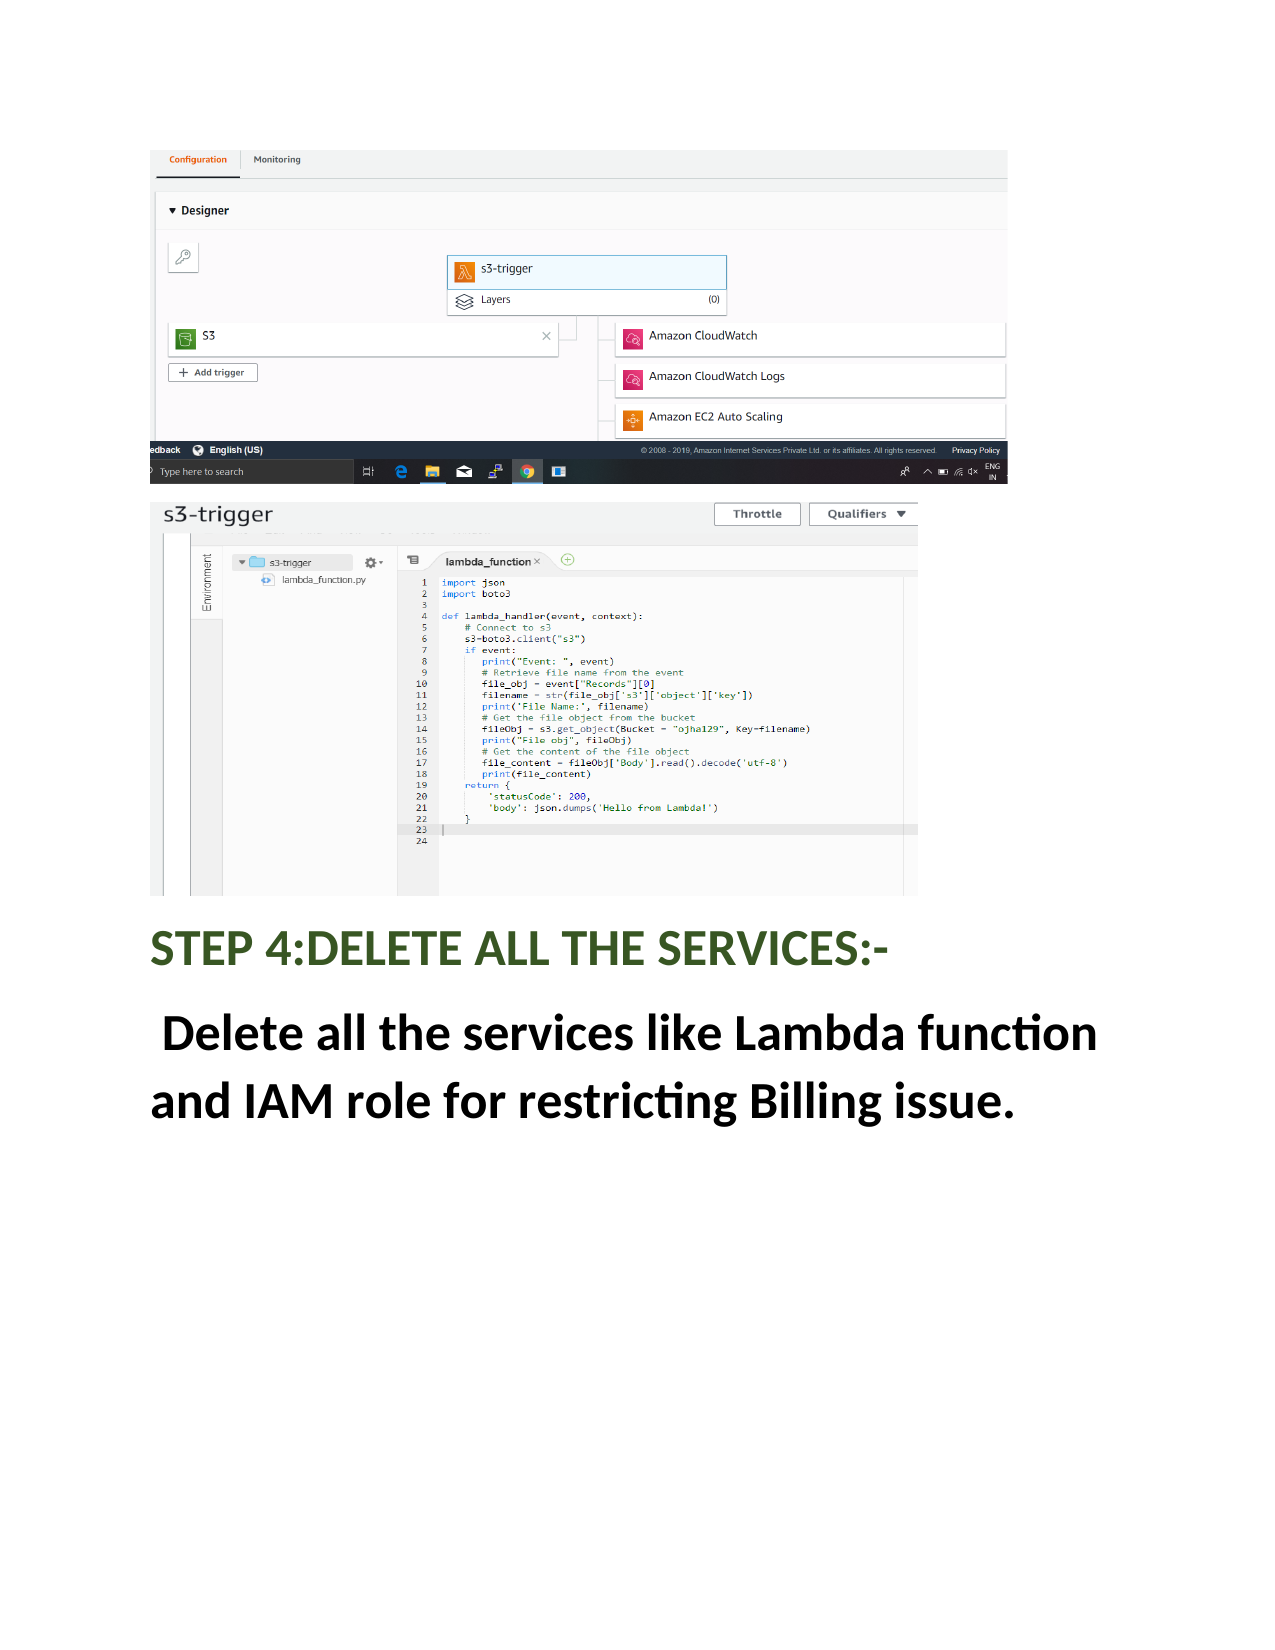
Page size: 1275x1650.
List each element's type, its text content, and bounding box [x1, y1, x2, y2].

text STEP 4:DELETE ALL THE SERVICES:- [150, 914, 1125, 978]
picture [150, 150, 1008, 484]
text Delete all the services like Lambda function and IAM role for restricting Billing issue. [150, 1000, 1125, 1132]
picture [150, 502, 918, 896]
